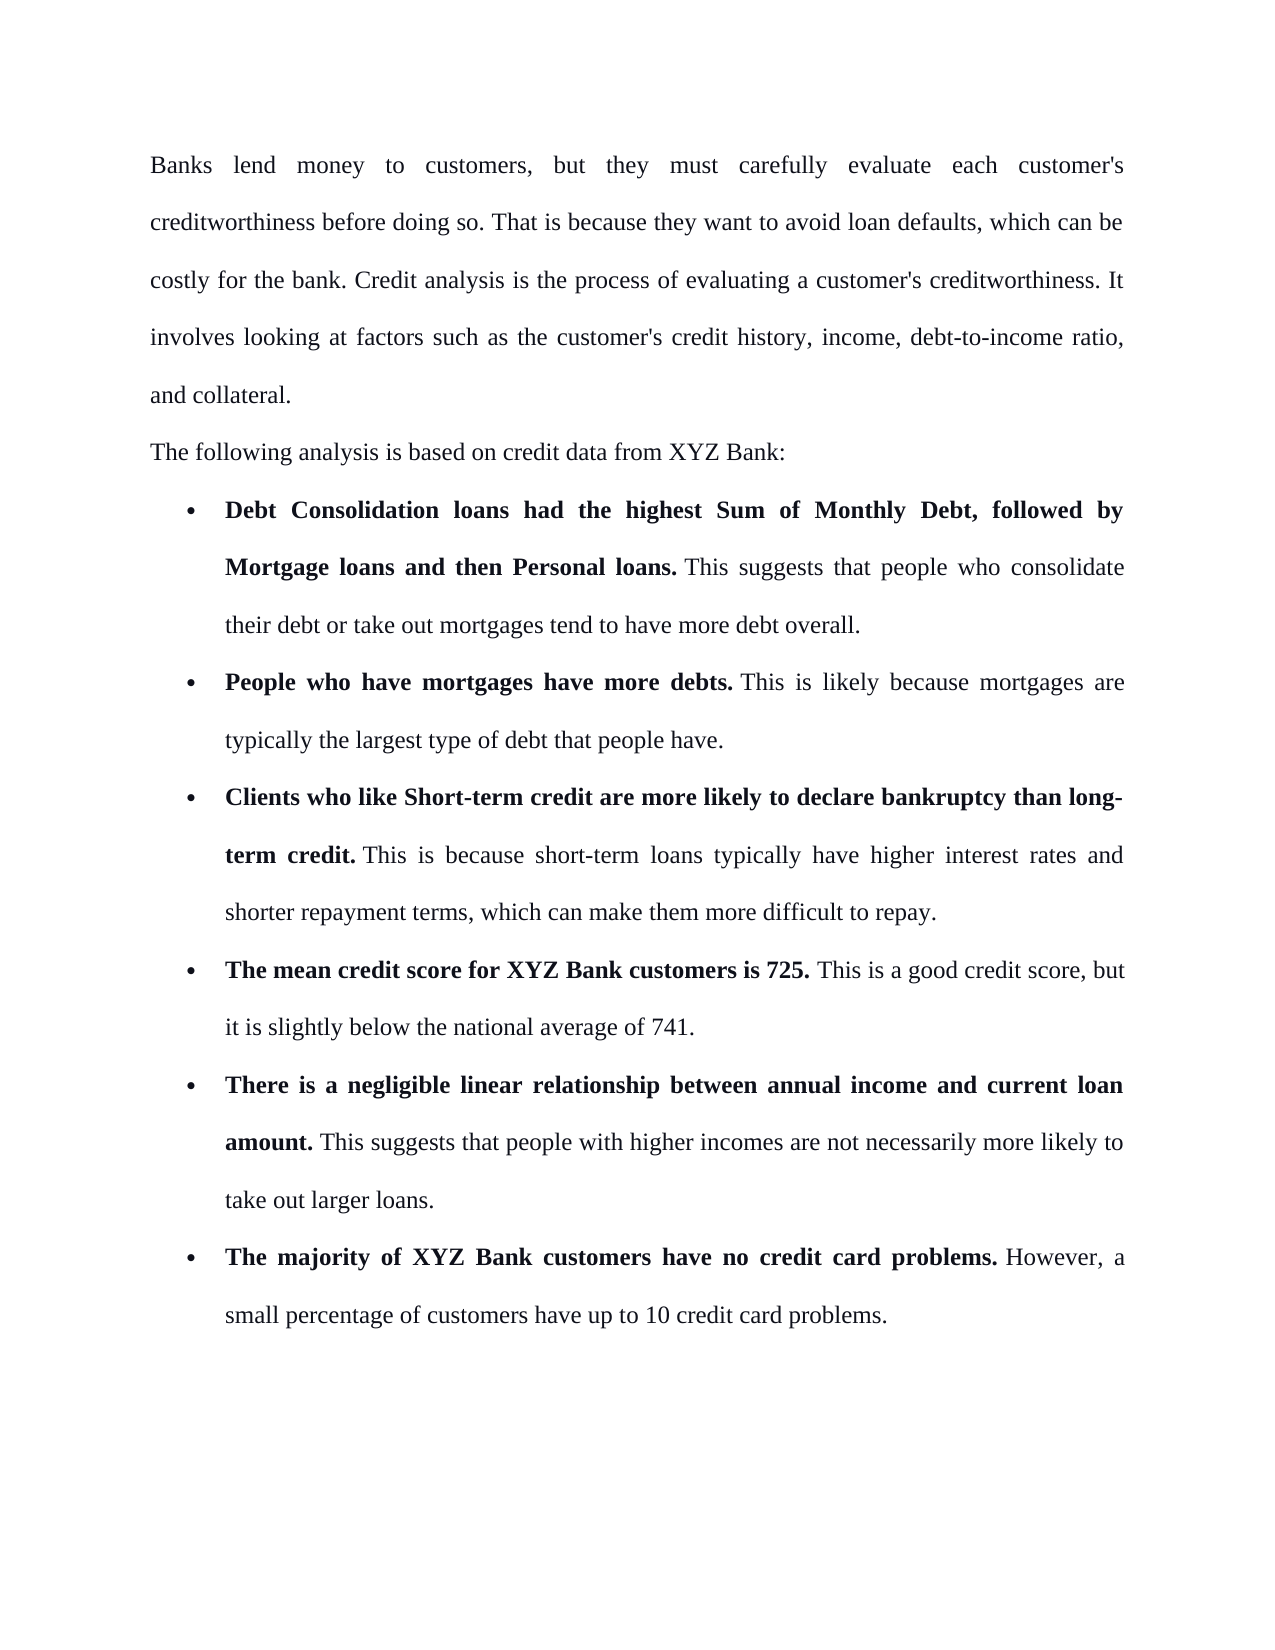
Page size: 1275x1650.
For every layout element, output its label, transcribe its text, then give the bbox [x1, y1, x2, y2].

list The mean credit score for XYZ Bank customers is 725. This is a good credit score, but it is slightly below the national average of 741. [187, 955, 1125, 1041]
list Clients who like Short-term credit are more likely to declare bankruptcy than long-term credit. This is because short-term loans typically have higher interest rates and shorter repayment terms, which can make them more difficult to repay. [187, 782, 1125, 926]
list Debt Consolidation loans had the highest Sum of Monthly Debt, followed by Mortgage loans and then Personal loans. This suggests that people who consolidate their debt or take out mortgages tend to have more debt overall. [187, 495, 1125, 639]
list People who have mortgages have more debts. This is likely because mortgages are typically the largest type of debt that people have. [187, 667, 1125, 754]
text Banks lend money to customers, but they must carefully evaluate each customer's creditworthiness before doing so. That is because they want to avoid loan defaults, which can be costly for the bank. Credit analysis is the process of evaluating a customer's creditworthiness. It involves looking at factors such as the customer's credit history, income, debt-to-income ratio, and collateral. [150, 150, 1125, 409]
text The following analysis is based on credit data from XYZ Bank: [150, 437, 1125, 466]
list There is a negligible linear relationship between annual income and current loan amount. This suggests that people with higher incomes are not necessarily more likely to take out larger loans. [187, 1070, 1125, 1214]
list The majority of XYZ Bank customers have no credit card problems. However, a small percentage of customers have up to 10 credit card problems. [187, 1242, 1125, 1329]
